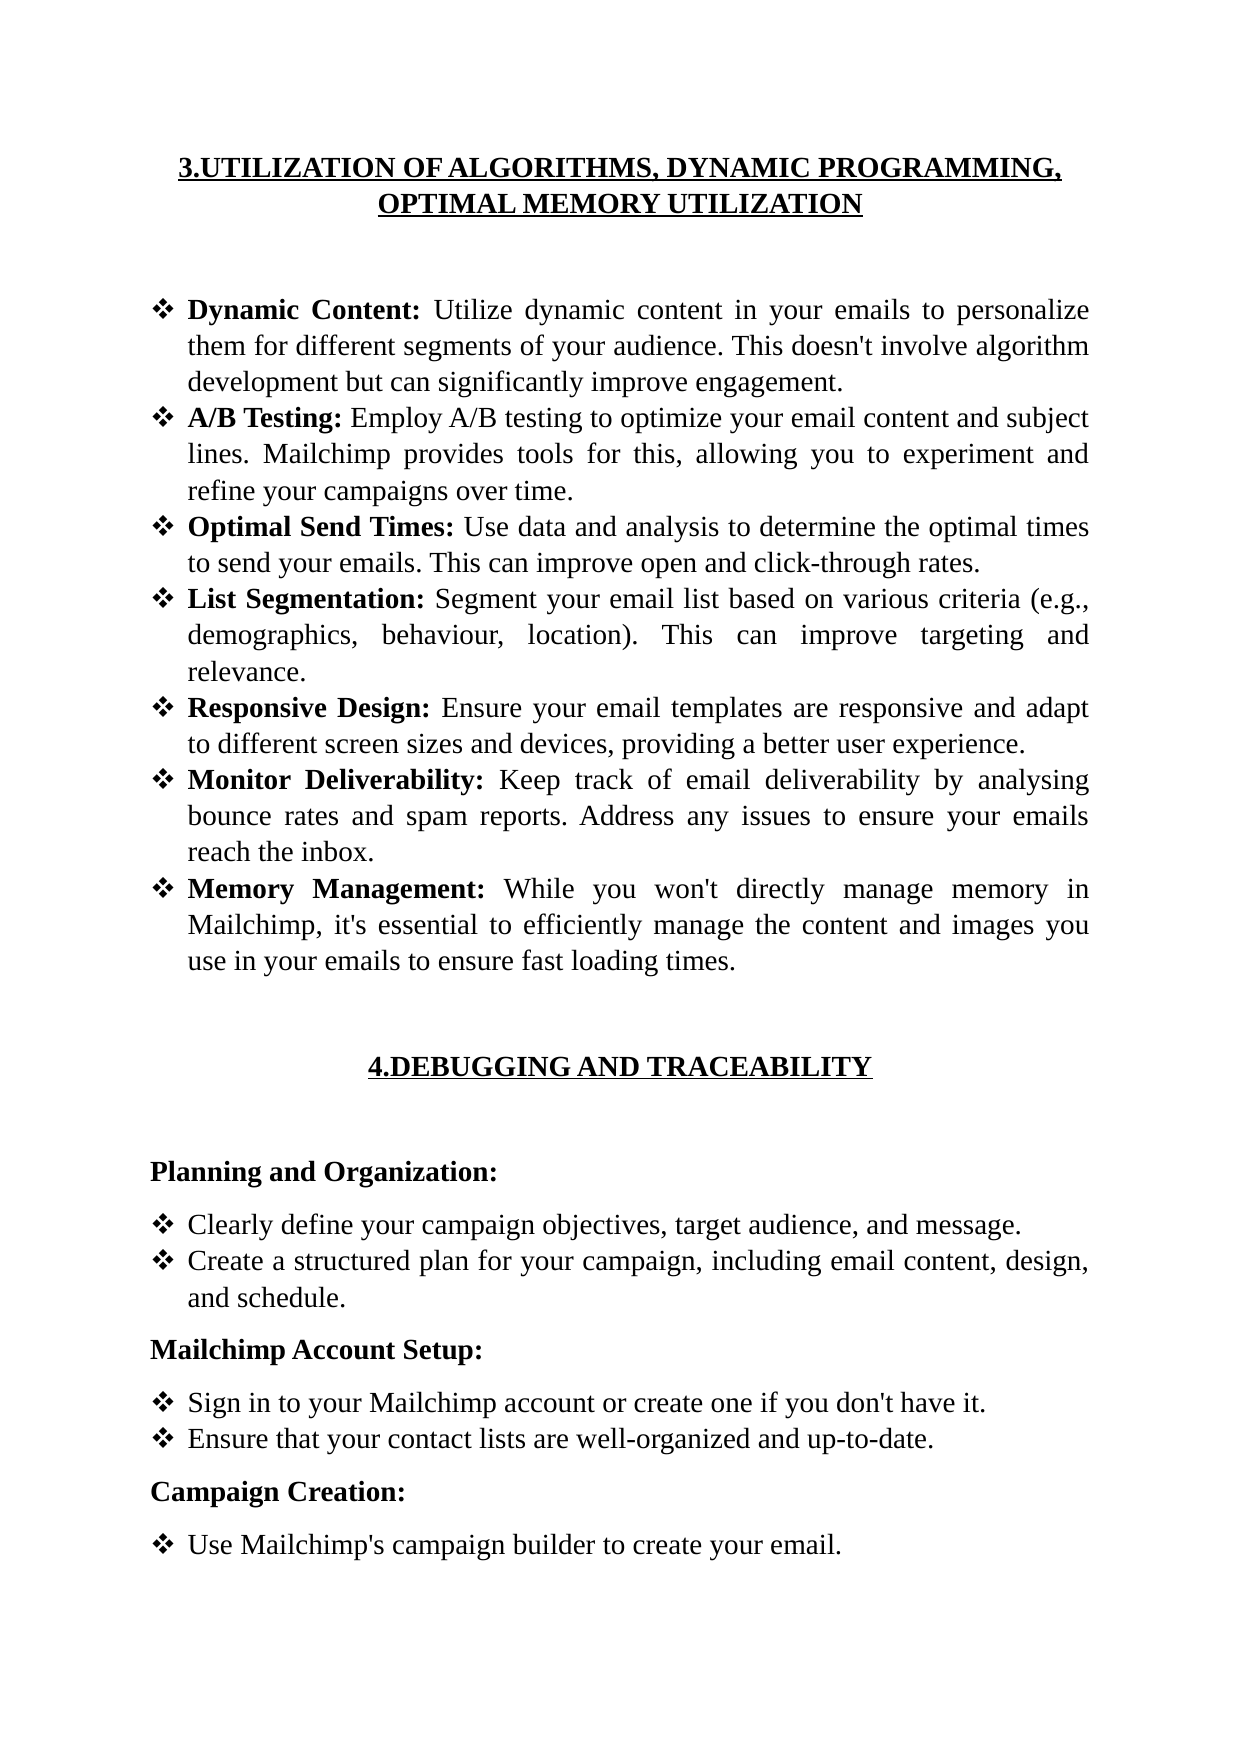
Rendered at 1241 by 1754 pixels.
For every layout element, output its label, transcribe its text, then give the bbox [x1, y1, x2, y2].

text Campaign Creation: [150, 1474, 1090, 1508]
list Use Mailchimp's campaign builder to create your email. [150, 1527, 1090, 1561]
list Memory Management: While you won't directly manage memory in Mailchimp, it's essential to efficiently manage the content and images you use in your emails to ensure fast loading times. [150, 871, 1090, 977]
list Optimal Send Times: Use data and analysis to determine the optimal times to send your emails. This can improve open and click-through rates. [150, 509, 1090, 579]
list A/B Testing: Employ A/B testing to optimize your email content and subject lines. Mailchimp provides tools for this, allowing you to experiment and refine your campaigns over time. [150, 400, 1090, 506]
list List Segmentation: Segment your email list based on various criteria (e.g., demographics, behaviour, location). This can improve targeting and relevance. [150, 581, 1090, 687]
text 4.DEBUGGING AND TRACEABILITY [150, 1049, 1090, 1082]
text Planning and Organization: [150, 1154, 1090, 1188]
list Ensure that your contact lists are well-organized and up-to-date. [150, 1422, 1090, 1455]
text 3.UTILIZATION OF ALGORITHMS, DYNAMIC PROGRAMMING, OPTIMAL MEMORY UTILIZATION [150, 150, 1090, 220]
list Monitor Deliverability: Keep track of email deliverability by analysing bounce rates and spam reports. Address any issues to ensure your emails reach the inbox. [150, 762, 1090, 868]
list Dynamic Content: Utilize dynamic content in your emails to personalize them for different segments of your audience. This doesn't involve algorithm development but can significantly improve engagement. [150, 292, 1090, 398]
list Create a structured plan for your campaign, including email content, design, and schedule. [150, 1243, 1090, 1313]
list Sign in to your Mailchimp account or create one if you don't have it. [150, 1385, 1090, 1419]
text Mailchimp Account Setup: [150, 1332, 1090, 1366]
list Clearly define your campaign objectives, target audience, and message. [150, 1207, 1090, 1241]
list Responsive Design: Ensure your email templates are responsive and adapt to different screen sizes and devices, providing a better user experience. [150, 690, 1090, 759]
